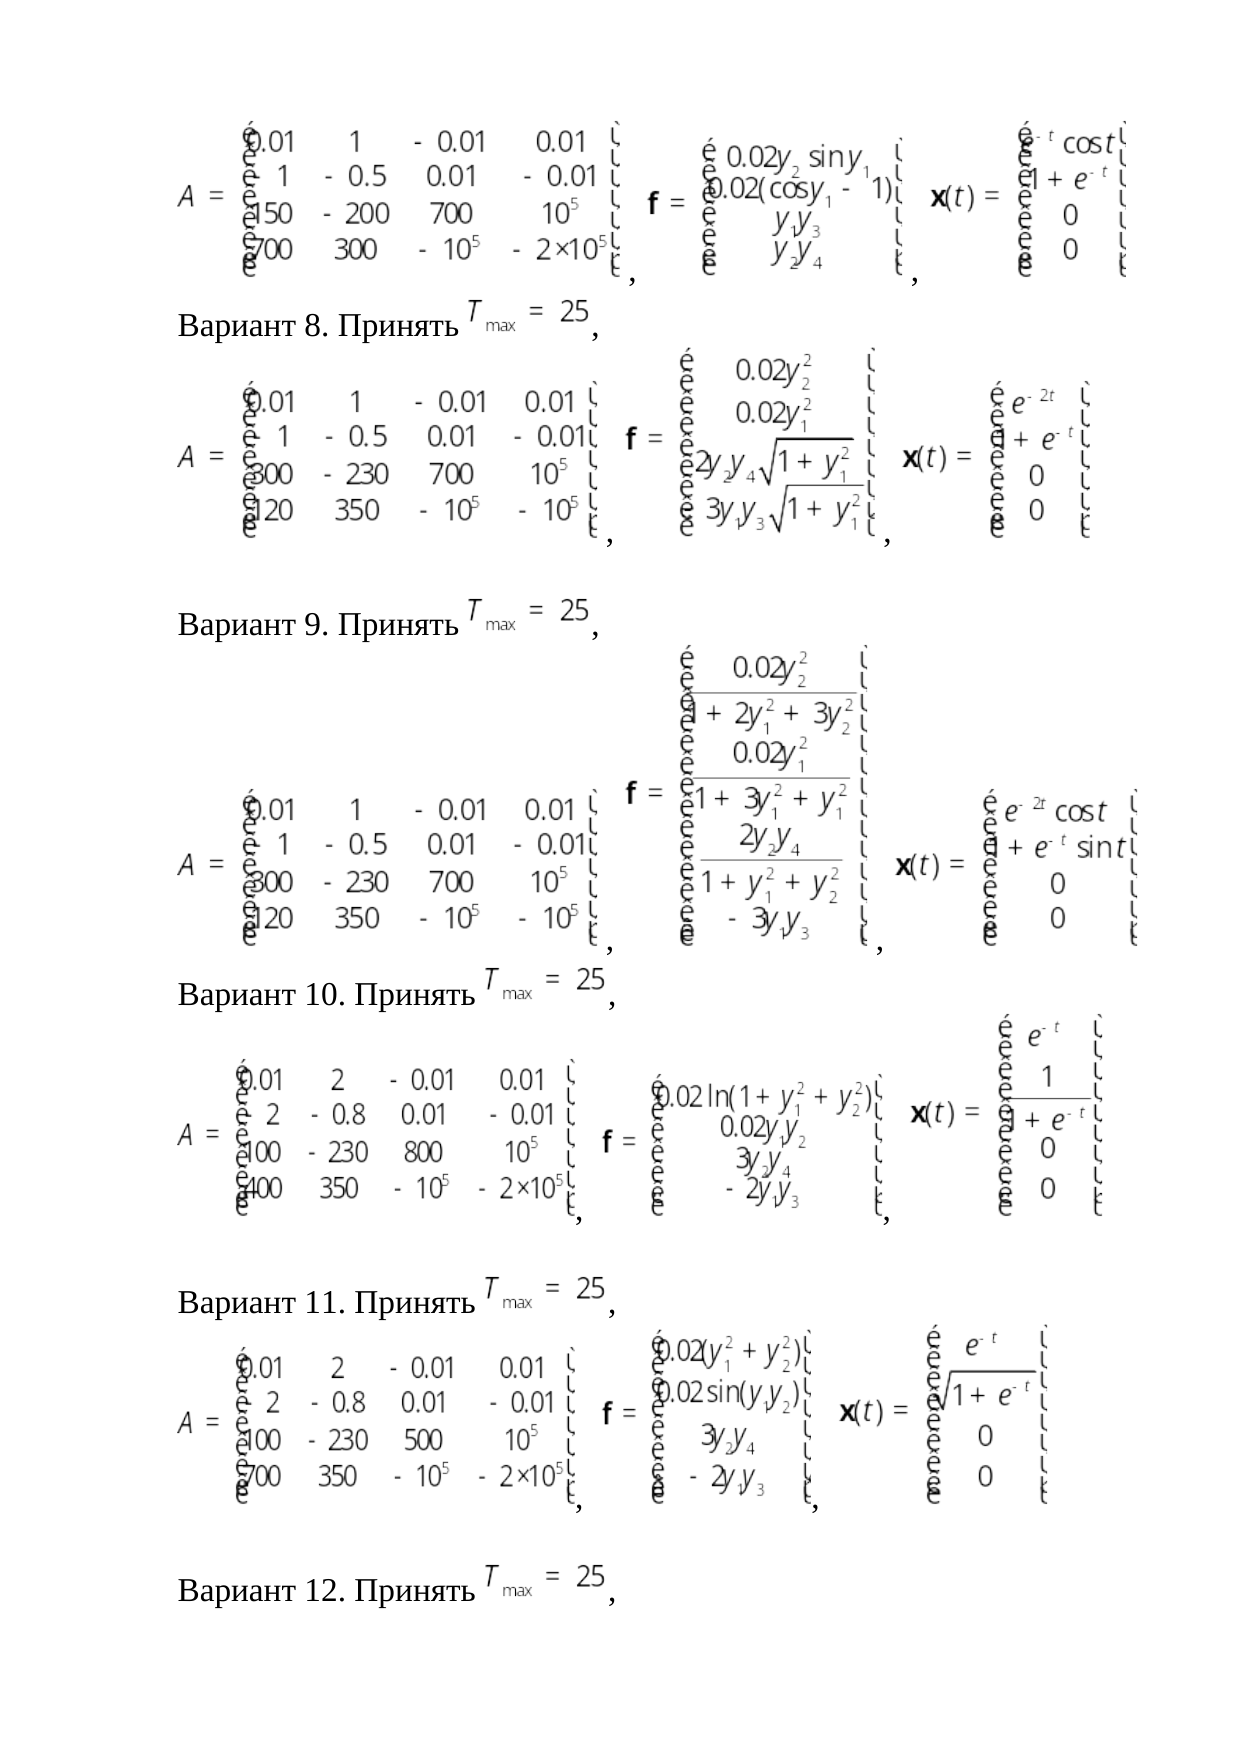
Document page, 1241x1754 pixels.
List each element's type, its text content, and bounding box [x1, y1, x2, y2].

text , , [177, 1321, 1152, 1516]
text Вариант 11. Принять , [177, 1266, 1152, 1321]
text , , [177, 344, 1152, 550]
text Вариант 8. Принять , [177, 289, 1152, 344]
text Вариант 12. Принять , [177, 1554, 1152, 1609]
text Вариант 9. Принять , [177, 588, 1152, 643]
text , , [177, 1012, 1152, 1228]
text , , [177, 643, 1152, 957]
text , , [177, 118, 1152, 289]
text Вариант 10. Принять , [177, 957, 1152, 1012]
